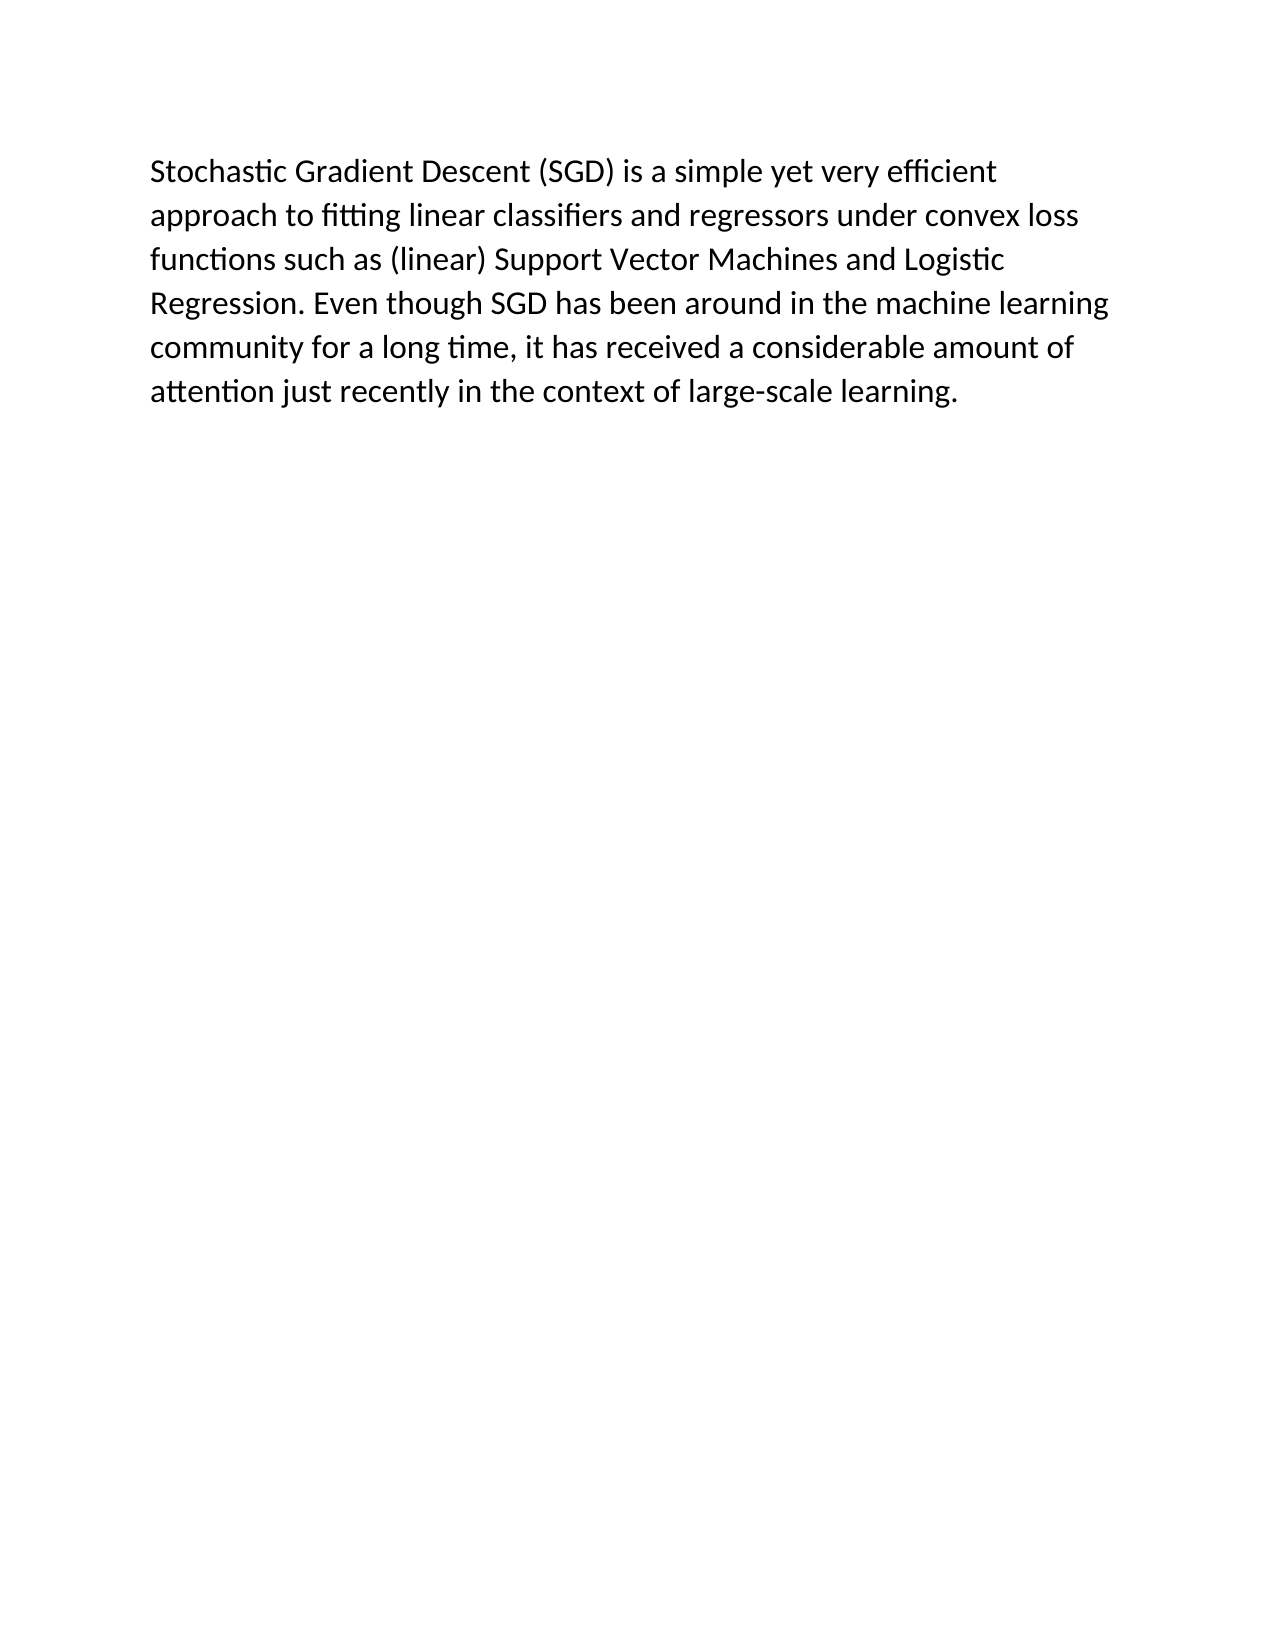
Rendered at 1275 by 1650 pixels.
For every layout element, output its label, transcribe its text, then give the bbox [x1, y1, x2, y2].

text Stochastic Gradient Descent (SGD) is a simple yet very efficient approach to fitting linear classifiers and regressors under convex loss functions such as (linear) Support Vector Machines and Logistic Regression. Even though SGD has been around in the machine learning community for a long time, it has received a considerable amount of attention just recently in the context of large-scale learning. [150, 150, 1125, 411]
